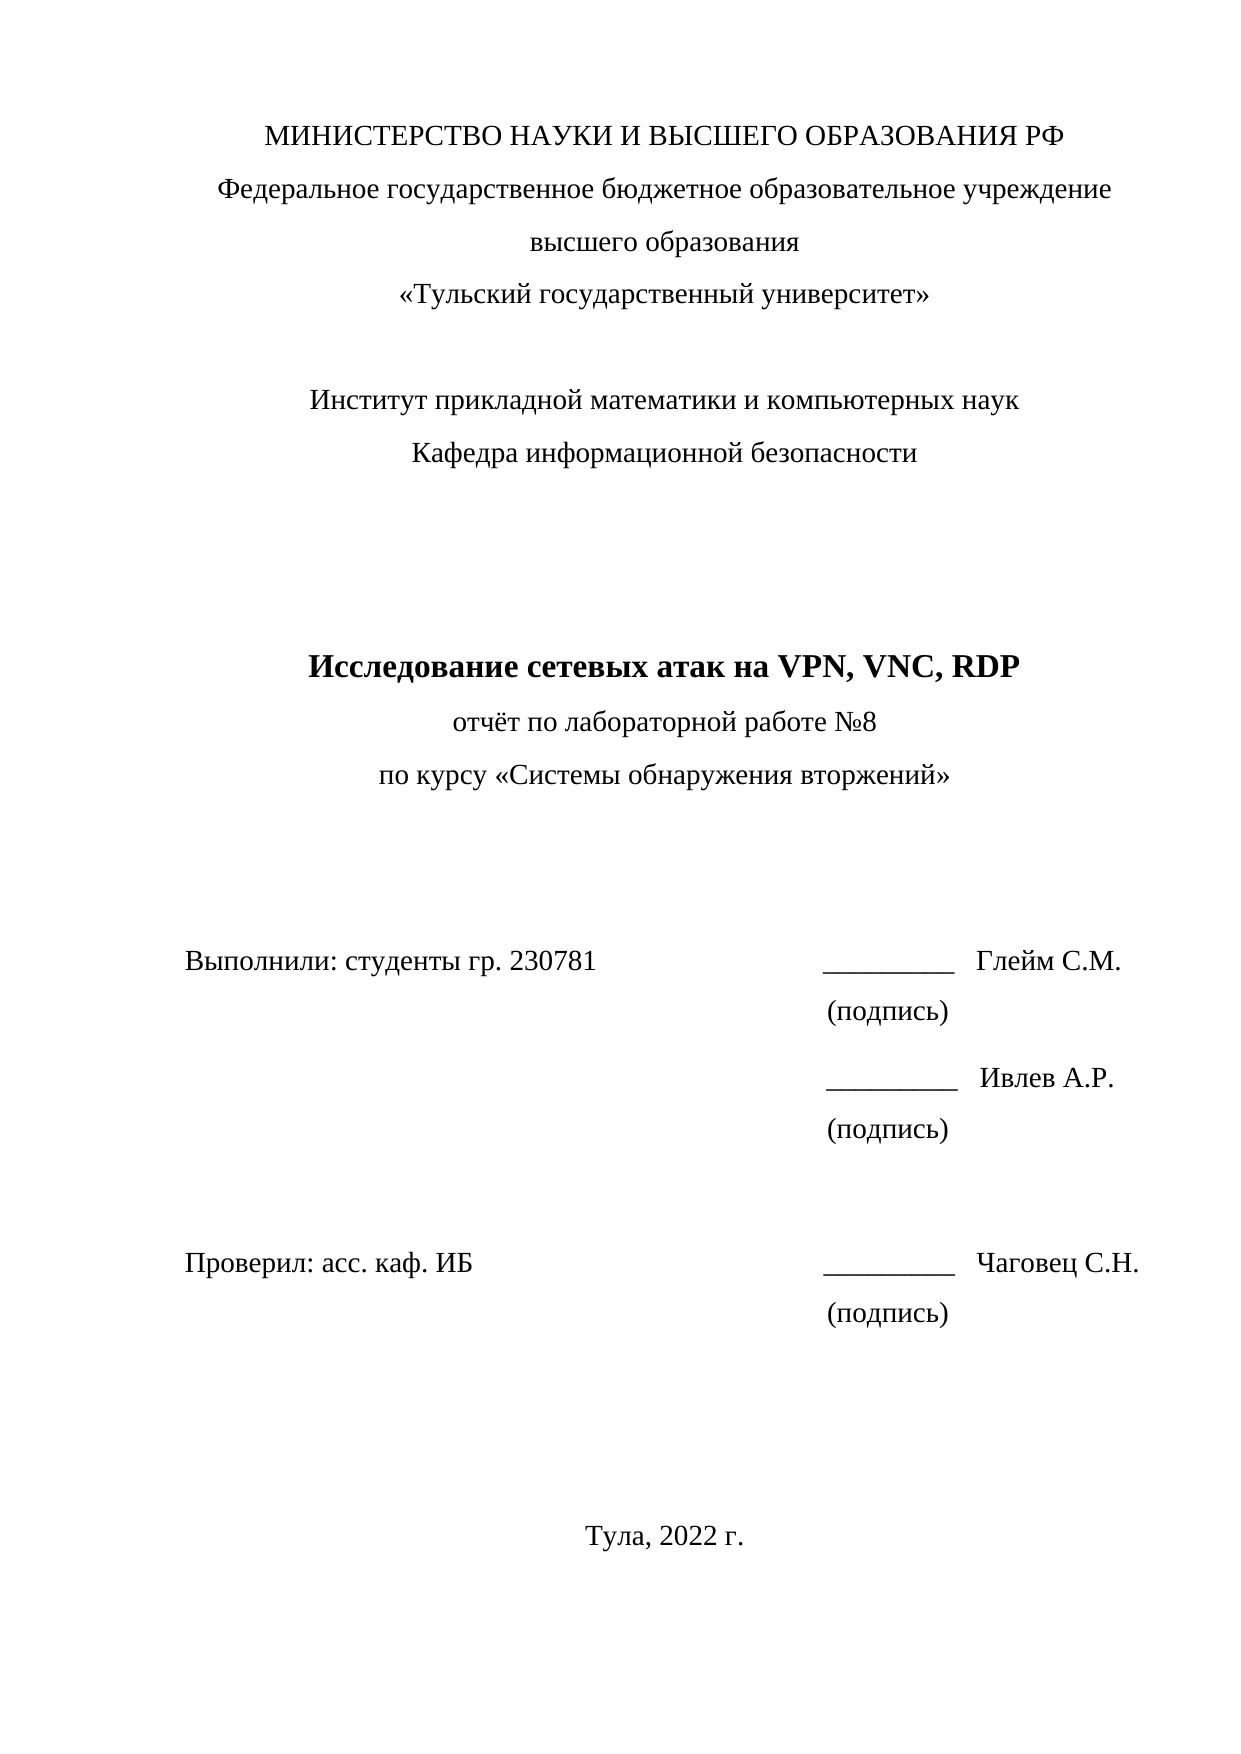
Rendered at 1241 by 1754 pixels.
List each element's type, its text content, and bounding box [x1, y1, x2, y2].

text Федеральное государственное бюджетное образовательное учреждение [177, 171, 1152, 204]
text Исследование сетевых атак на VPN, VNC, RDP [177, 646, 1152, 684]
text высшего образования [177, 224, 1152, 257]
text отчёт по лабораторной работе №8 [177, 704, 1152, 738]
text МИНИСТЕРСТВО НАУКИ И ВЫСШЕГО ОБРАЗОВАНИЯ РФ [177, 118, 1152, 152]
text Кафедра информационной безопасности [177, 435, 1152, 468]
text _________ Ивлев А.Р. [177, 1060, 1152, 1094]
text (подпись) [177, 993, 1152, 1027]
text Выполнили: студенты гр. 230781 _________ Глейм С.М. [177, 943, 1152, 977]
text «Тульский государственный университет» [177, 277, 1152, 310]
text Проверил: асс. каф. ИБ _________ Чаговец С.Н. [177, 1245, 1152, 1278]
text (подпись) [827, 1295, 1152, 1328]
text по курсу «Системы обнаружения вторжений» [177, 757, 1152, 791]
text Тула, 2022 г. [177, 1518, 1152, 1551]
text (подпись) [177, 1111, 1152, 1144]
text Институт прикладной математики и компьютерных наук [177, 382, 1152, 416]
